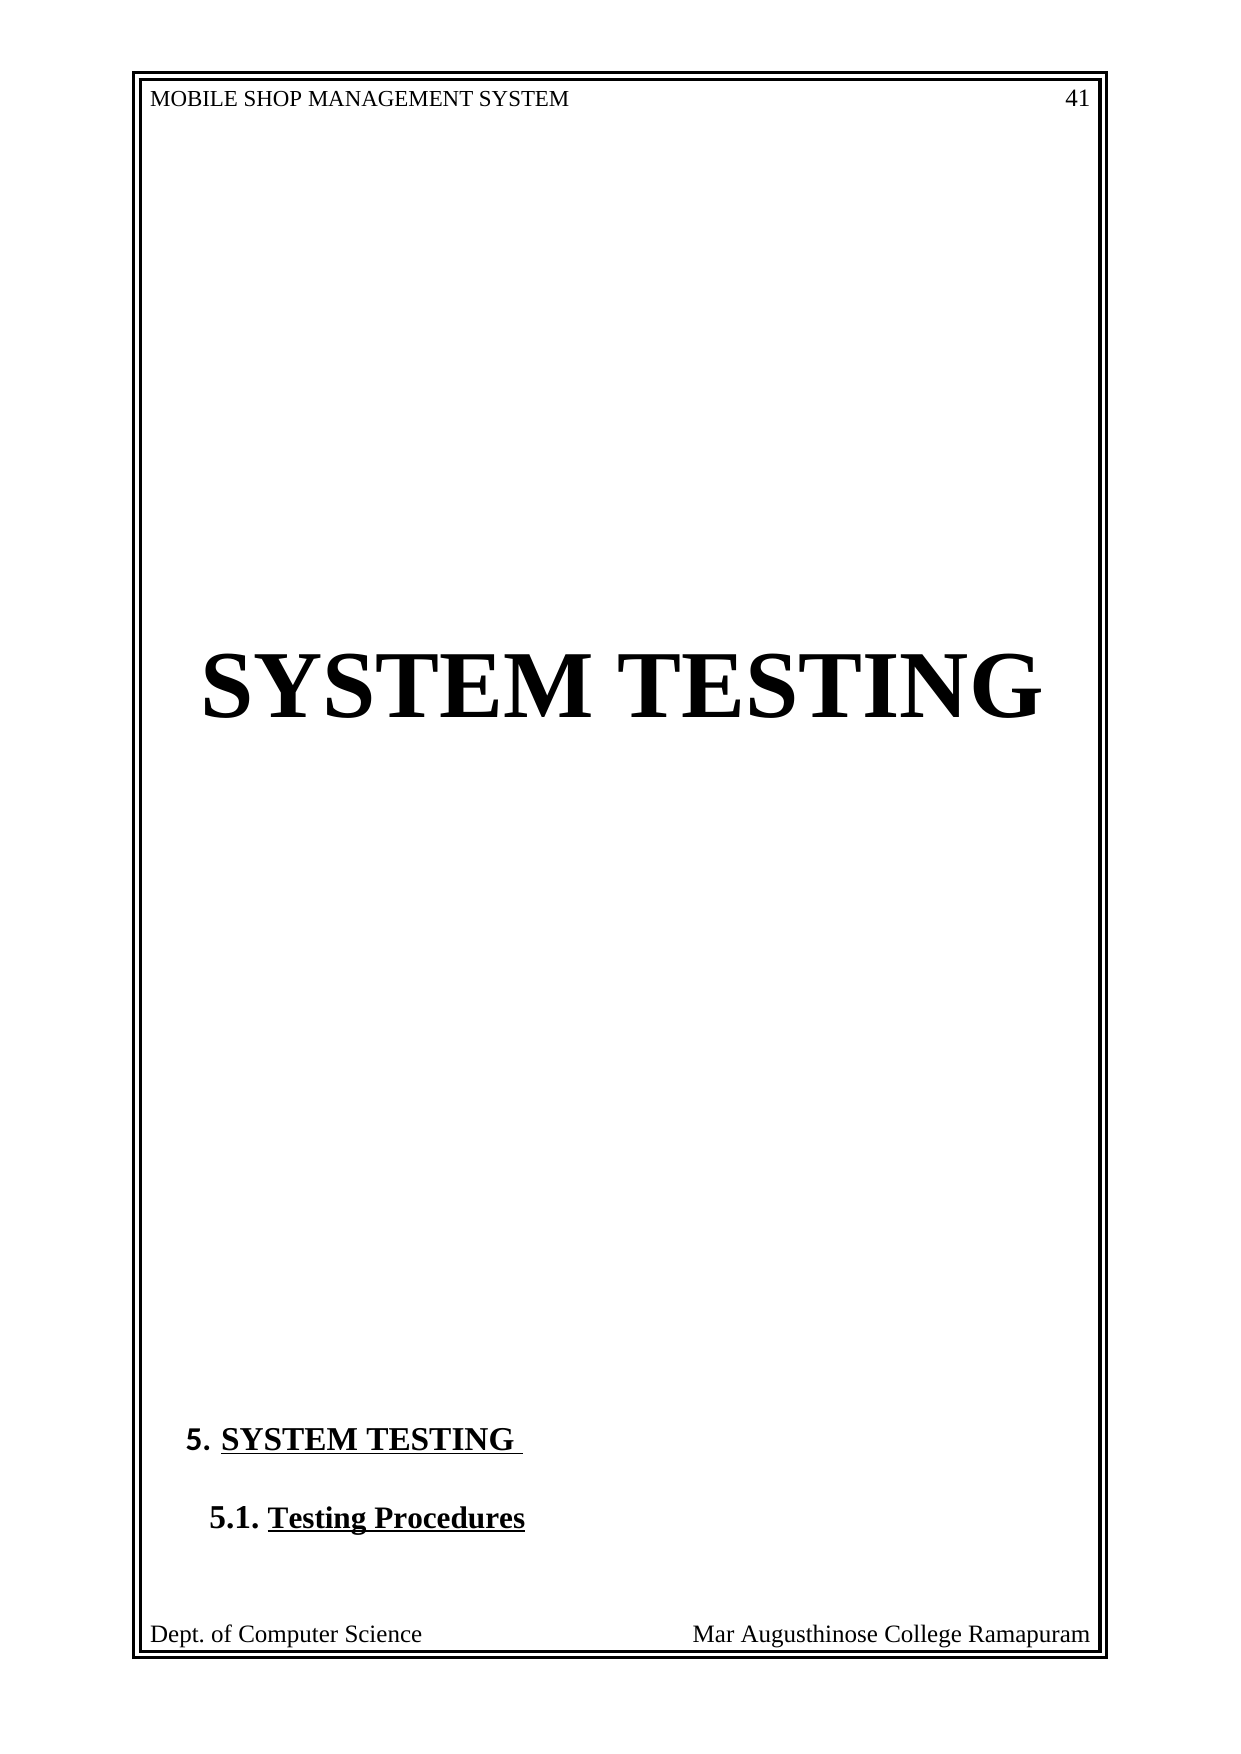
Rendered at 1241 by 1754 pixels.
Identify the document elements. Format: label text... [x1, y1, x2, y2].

list SYSTEM TESTING [185, 1418, 1090, 1459]
text SYSTEM TESTING [150, 628, 1090, 738]
list Testing Procedures [209, 1497, 1090, 1536]
